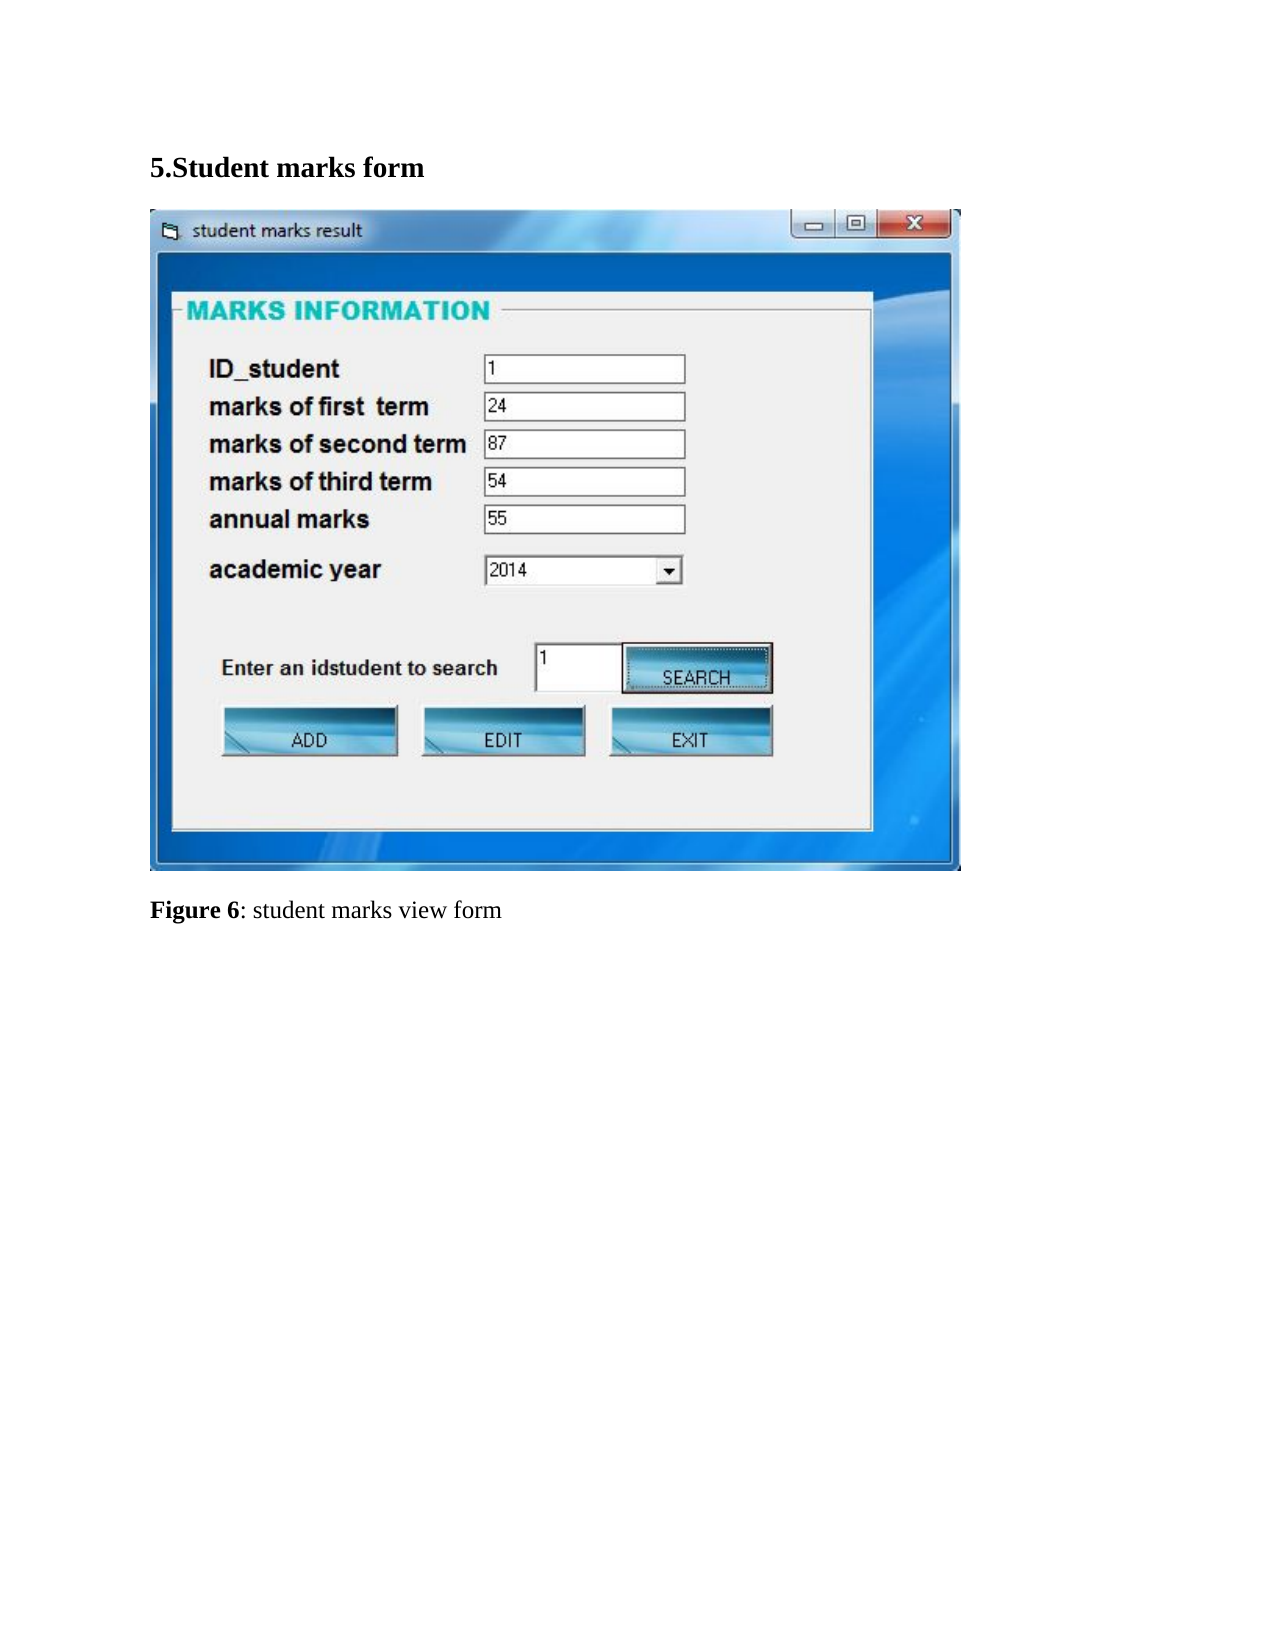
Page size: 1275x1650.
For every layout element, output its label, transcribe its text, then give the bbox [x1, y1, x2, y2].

picture [150, 209, 961, 871]
text 5.Student marks form [150, 150, 1125, 183]
text Figure 6: student marks view form [150, 895, 1125, 924]
